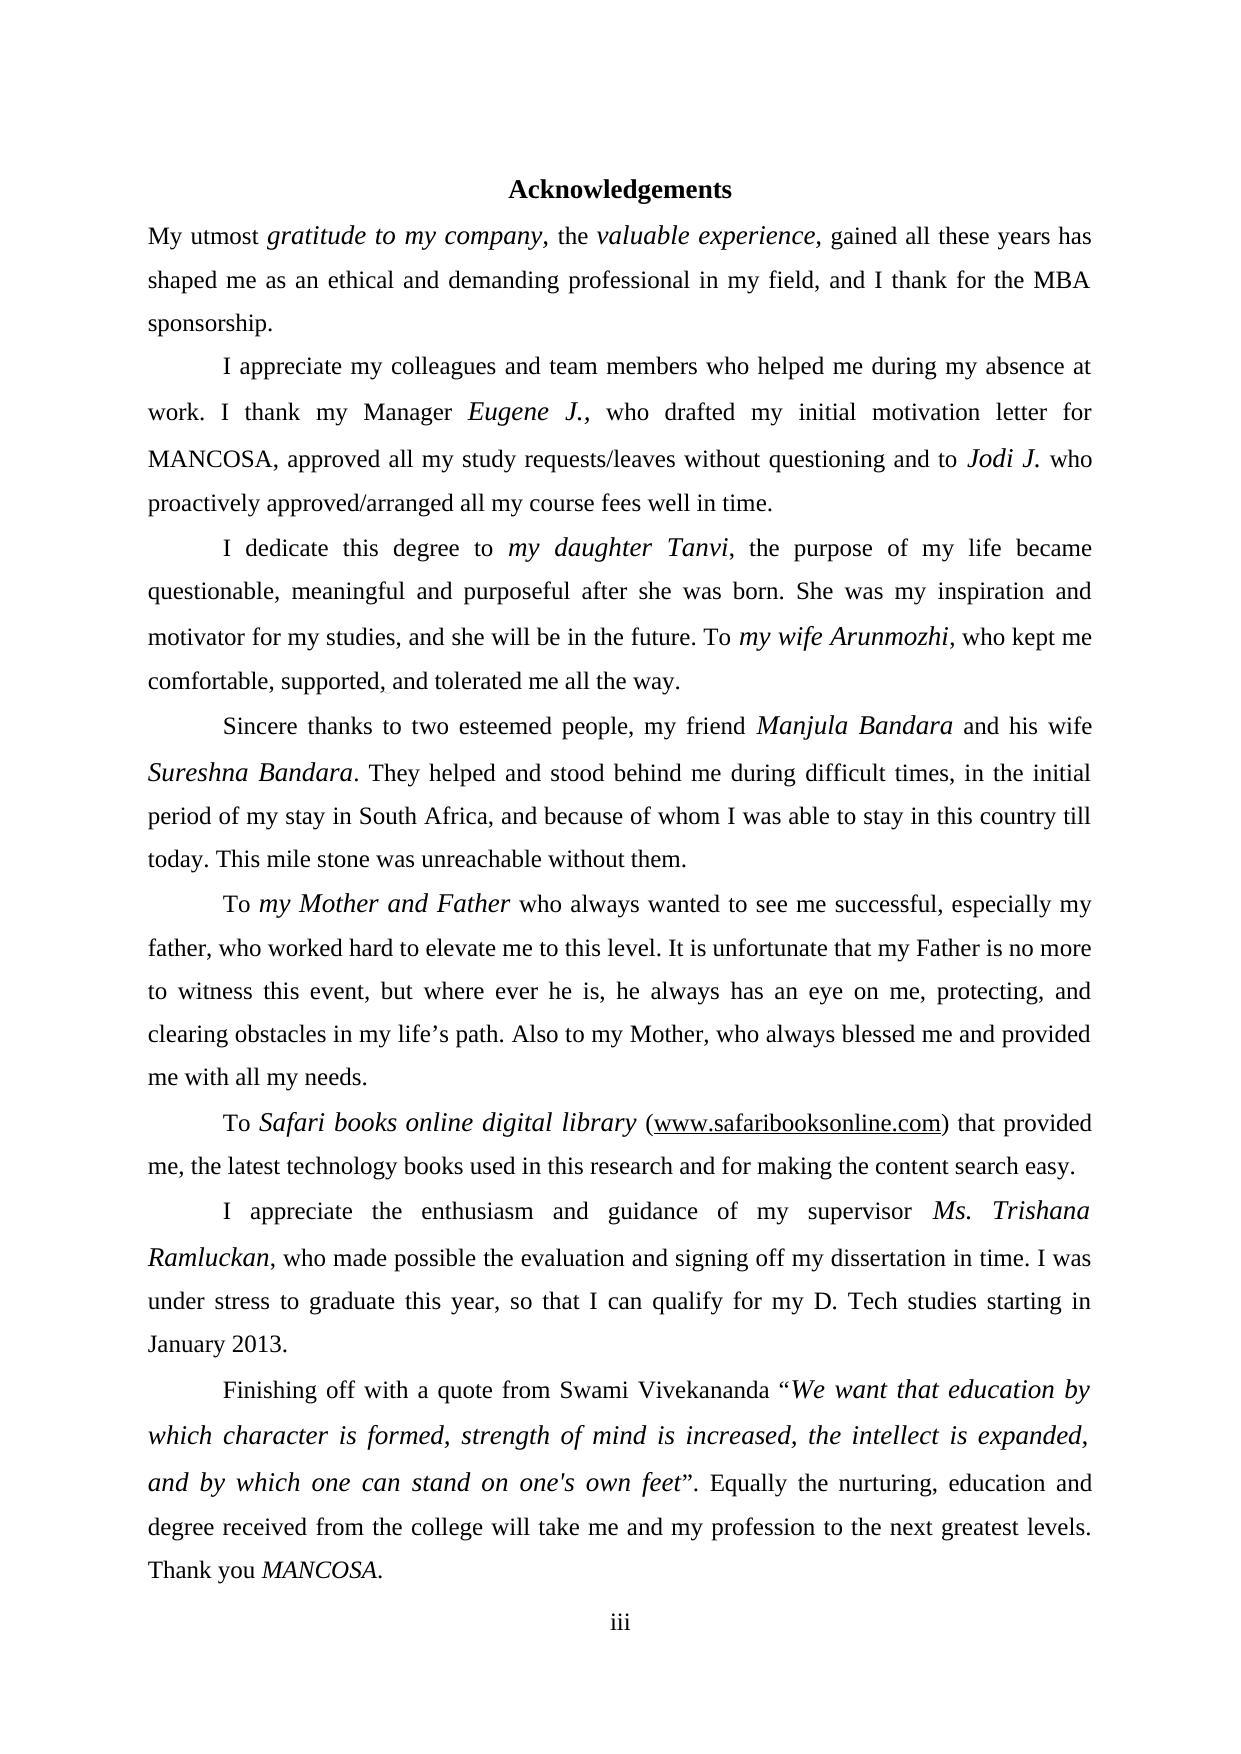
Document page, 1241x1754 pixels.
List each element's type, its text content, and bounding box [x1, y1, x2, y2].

text Sincere thanks to two esteemed people, my friend Manjula Bandara and his wife Sureshna Bandara. They helped and stood behind me during difficult times, in the initial period of my stay in South Africa, and because of whom I was able to stay in this country till today. This mile stone was unreachable without them. [148, 709, 1092, 873]
text I appreciate the enthusiasm and guidance of my supervisor Ms. Trishana Ramluckan, who made possible the evaluation and signing off my dissertation in time. I was under stress to graduate this year, so that I can qualify for my D. Tech studies starting in January 2013. [148, 1194, 1092, 1358]
text To my Mother and Father who always wanted to see me successful, especially my father, who worked hard to elevate me to this level. It is unfortunate that my Father is no more to witness this event, but where ever he is, he always has an eye on me, protecting, and clearing obstacles in my life’s path. Also to my Mother, who always blessed me and provided me with all my needs. [148, 888, 1092, 1091]
text I dedicate this degree to my daughter Tanvi, the purpose of my life became questionable, meaningful and purposeful after she was born. She was my inspiration and motivator for my studies, and she will be in the future. To my wife Arunmozhi, who kept me comfortable, supported, and tolerated me all the way. [148, 531, 1092, 695]
text My utmost gratitude to my company, the valuable experience, gained all these years has shaped me as an ethical and demanding professional in my field, and I thank for the MBA sponsorship. [148, 219, 1092, 337]
subtitle Acknowledgements [148, 173, 1092, 204]
text I appreciate my colleagues and team members who helped me during my absence at work. I thank my Manager Eugene J., who drafted my initial motivation letter for MANCOSA, approved all my study requests/leaves without questioning and to Jodi J. who proactively approved/arranged all my course fees well in time. [148, 351, 1092, 516]
text To Safari books online digital library (www.safaribooksonline.com) that provided me, the latest technology books used in this research and for making the content search easy. [148, 1106, 1092, 1180]
text Finishing off with a quote from Swami Vivekananda “We want that education by which character is formed, strength of mind is increased, the intellect is expanded, and by which one can stand on one's own feet”. Equally the nurturing, education and degree received from the college will take me and my profession to the next greatest levels. Thank you MANCOSA. [148, 1373, 1092, 1583]
